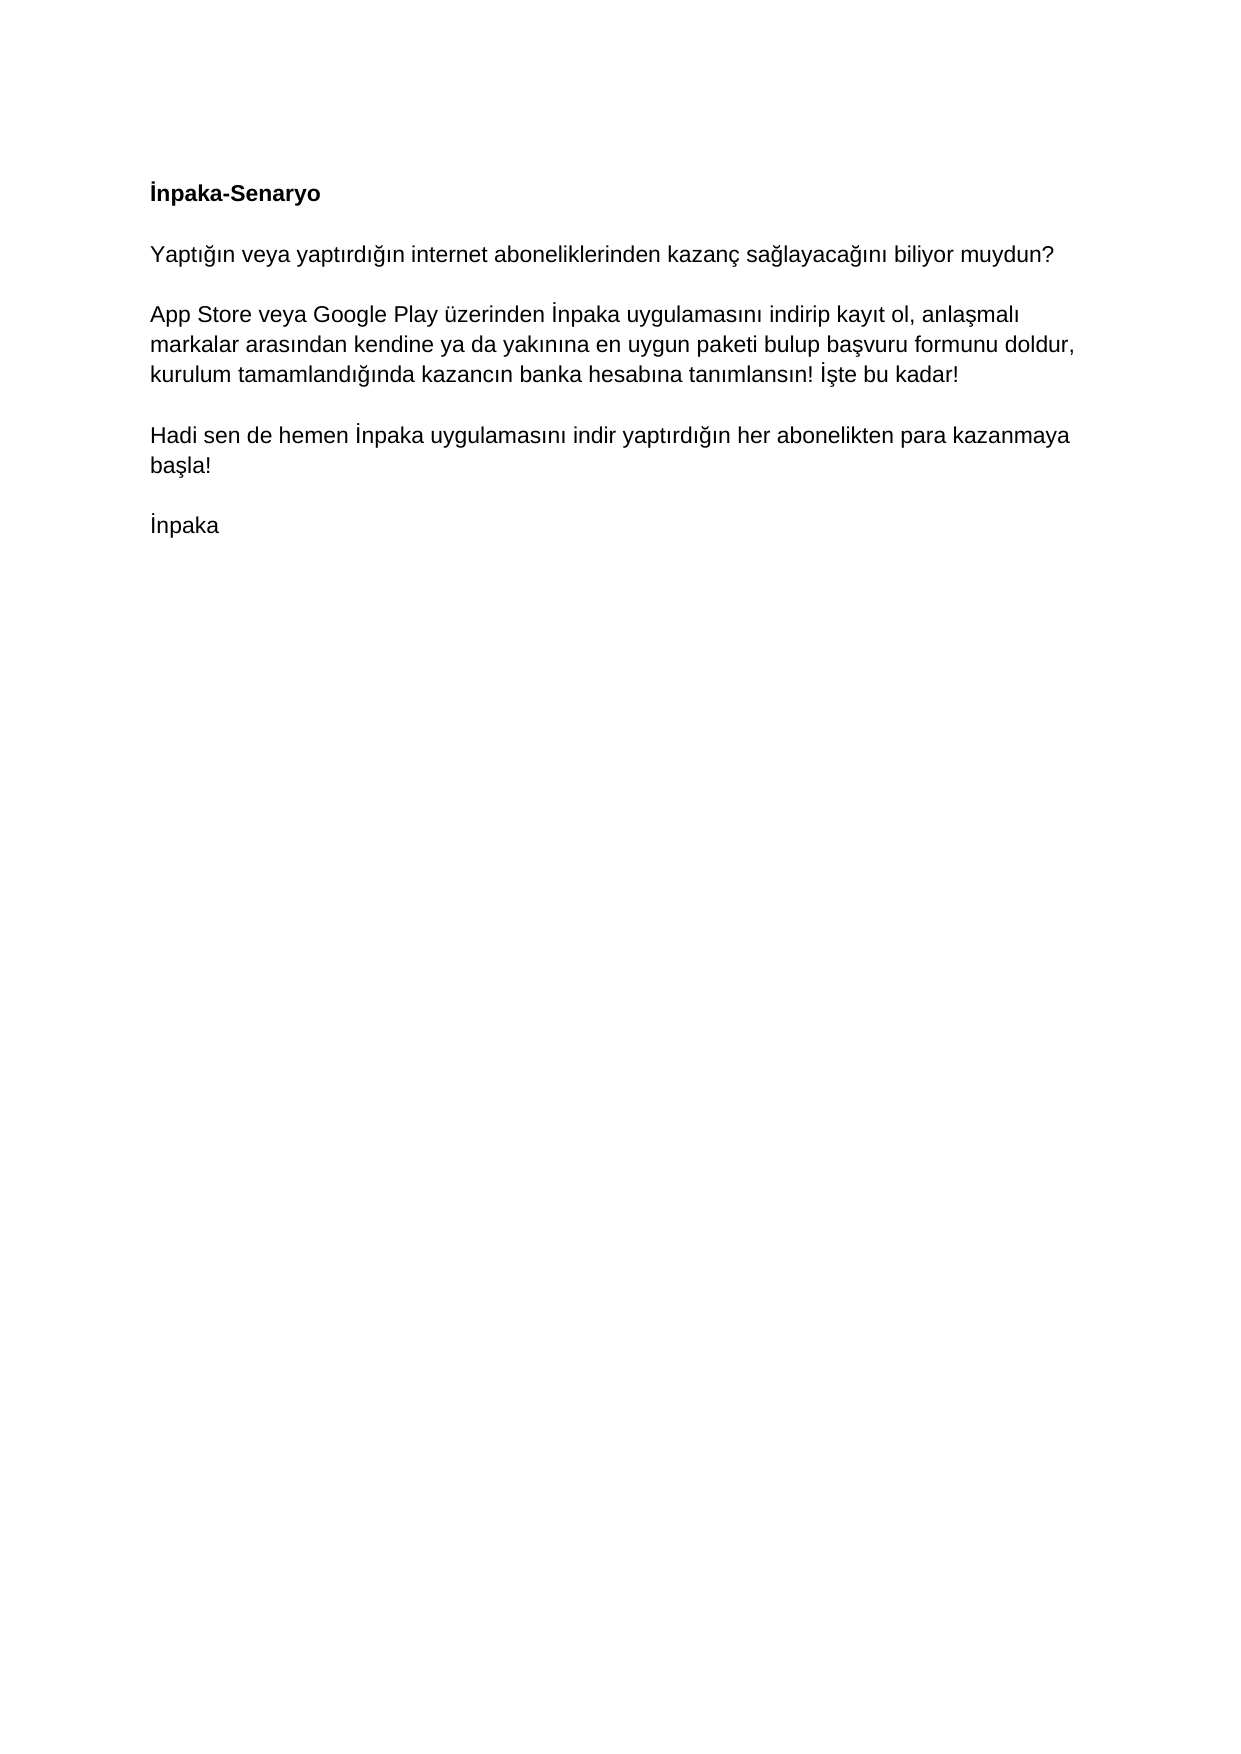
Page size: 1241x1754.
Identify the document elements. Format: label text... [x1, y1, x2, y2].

text App Store veya Google Play üzerinden İnpaka uygulamasını indirip kayıt ol, anlaşmalı markalar arasından kendine ya da yakınına en uygun paketi bulup başvuru formunu doldur, kurulum tamamlandığında kazancın banka hesabına tanımlansın! İşte bu kadar! [150, 301, 1090, 388]
text İnpaka [150, 482, 1090, 539]
text Yaptığın veya yaptırdığın internet aboneliklerinden kazanç sağlayacağını biliyor muydun? [150, 241, 1090, 267]
text Hadi sen de hemen İnpaka uygulamasını indir yaptırdığın her abonelikten para kazanmaya başla! [150, 422, 1090, 478]
text İnpaka-Senaryo [150, 180, 1090, 207]
